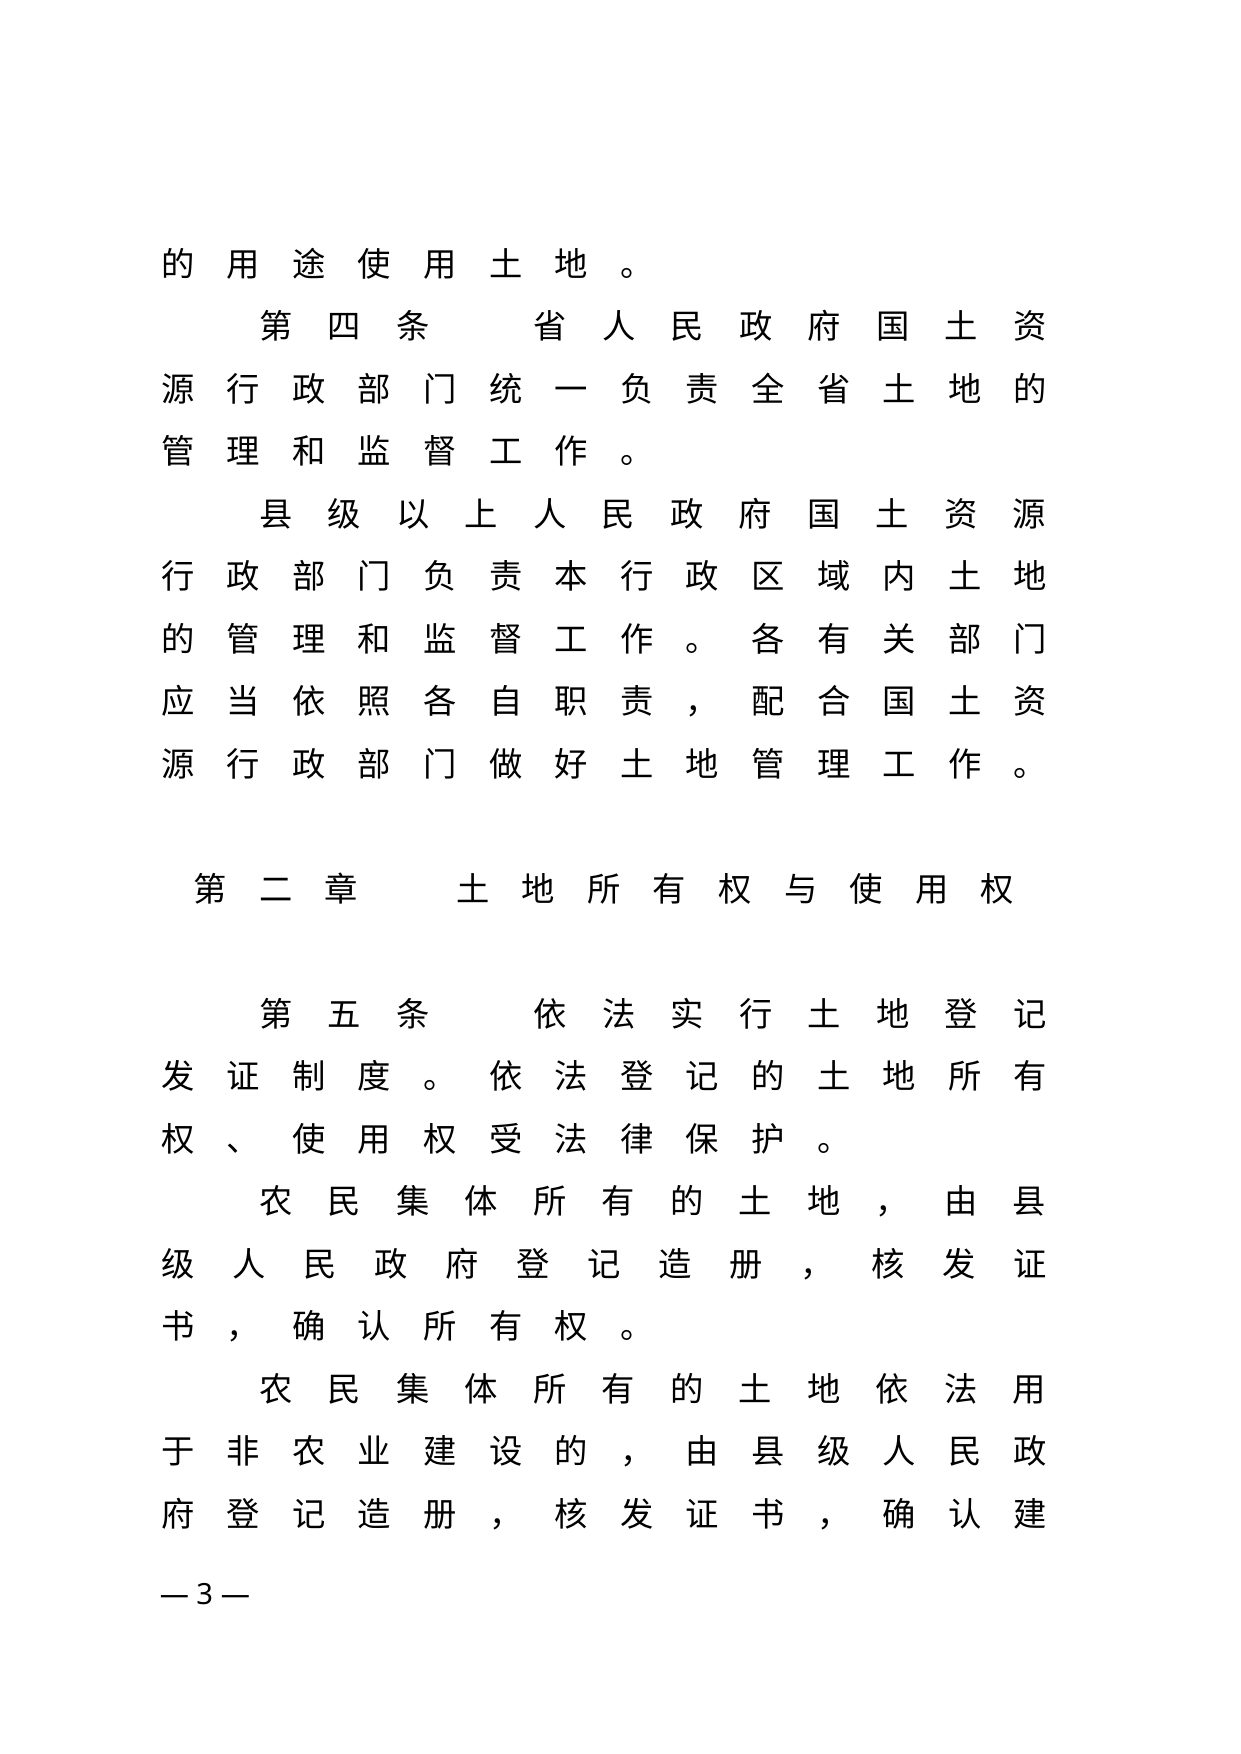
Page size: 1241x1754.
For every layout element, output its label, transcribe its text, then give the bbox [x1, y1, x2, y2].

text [161, 231, 1079, 293]
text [161, 1356, 1079, 1543]
text 第四条 省人民政府国土资源行政部门统一负责全省土地的管理和监督工作。 [161, 293, 1079, 481]
text 农民集体所有的土地，由县级人民政府登记造册，核发证书，确认所有权。 [161, 1168, 1079, 1356]
text 第五条 依法实行土地登记发证制度。依法登记的土地所有权、使用权受法律保护。 [161, 981, 1079, 1168]
text 第二章 土地所有权与使用权 [161, 856, 1079, 918]
text 县级以上人民政府国土资源行政部门负责本行政区域内土地的管理和监督工作。各有关部门应当依照各自职责，配合国土资源行政部门做好土地管理工作。 [161, 481, 1079, 793]
